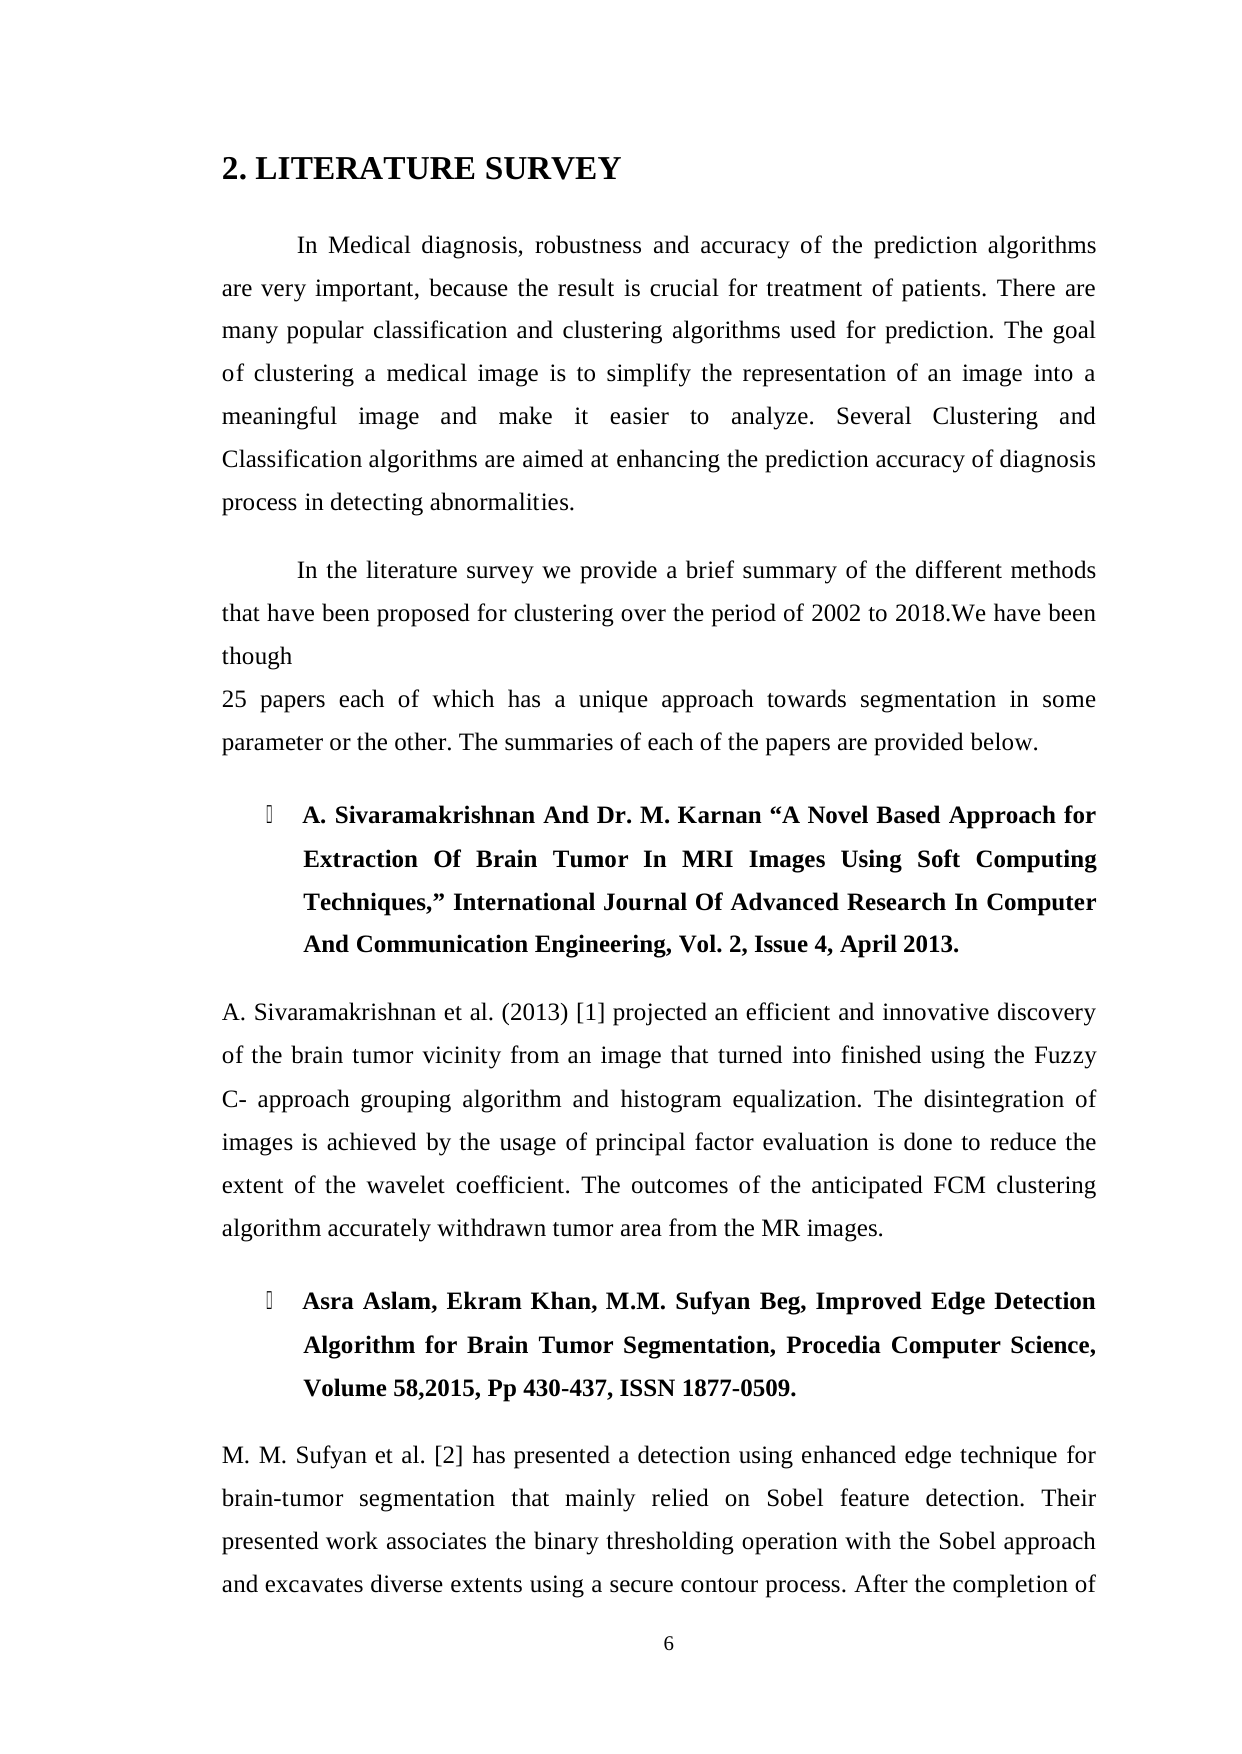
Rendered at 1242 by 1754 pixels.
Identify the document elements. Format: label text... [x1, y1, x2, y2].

text 25 papers each of which has a unique approach towards segmentation in some parameter or the other. The summaries of each of the papers are provided below. [222, 684, 1097, 756]
text 2. LITERATURE SURVEY [222, 148, 628, 186]
text A. Sivaramakrishnan et al. (2013) [1] projected an efficient and innovative discovery of the brain tumor vicinity from an image that turned into finished using the Fuzzy C- approach grouping algorithm and histogram equalization. The disintegration of images is achieved by the usage of principal factor evaluation is done to reduce the extent of the wavelet coefficient. The outcomes of the anticipated FCM clustering algorithm accurately withdrawn tumor area from the MR images. [222, 997, 1097, 1242]
text  Asra Aslam, Ekram Khan, M.M. Sufyan Beg, Improved Edge Detection Algorithm for Brain Tumor Segmentation, Procedia Computer Science, Volume 58,2015, Pp 430-437, ISSN 1877-0509. [266, 1283, 1096, 1401]
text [222, 1440, 1096, 1598]
text In the literature survey we provide a brief summary of the different methods that have been proposed for clustering over the period of 2002 to 2018.We have been though [222, 555, 1096, 670]
text In Medical diagnosis, robustness and accuracy of the prediction algorithms are very important, because the result is crucial for treatment of patients. There are many popular classification and clustering algorithms used for prediction. The goal of clustering a medical image is to simplify the representation of an image into a meaningful image and make it easier to analyze. Several Clustering and Classification algorithms are aimed at enhancing the prediction accuracy of diagnosis process in detecting abnormalities. [222, 230, 1096, 515]
text  A. Sivaramakrishnan And Dr. M. Karnan “A Novel Based Approach for Extraction Of Brain Tumor In MRI Images Using Soft Computing Techniques,” International Journal Of Advanced Research In Computer And Communication Engineering, Vol. 2, Issue 4, April 2013. [266, 797, 1097, 958]
